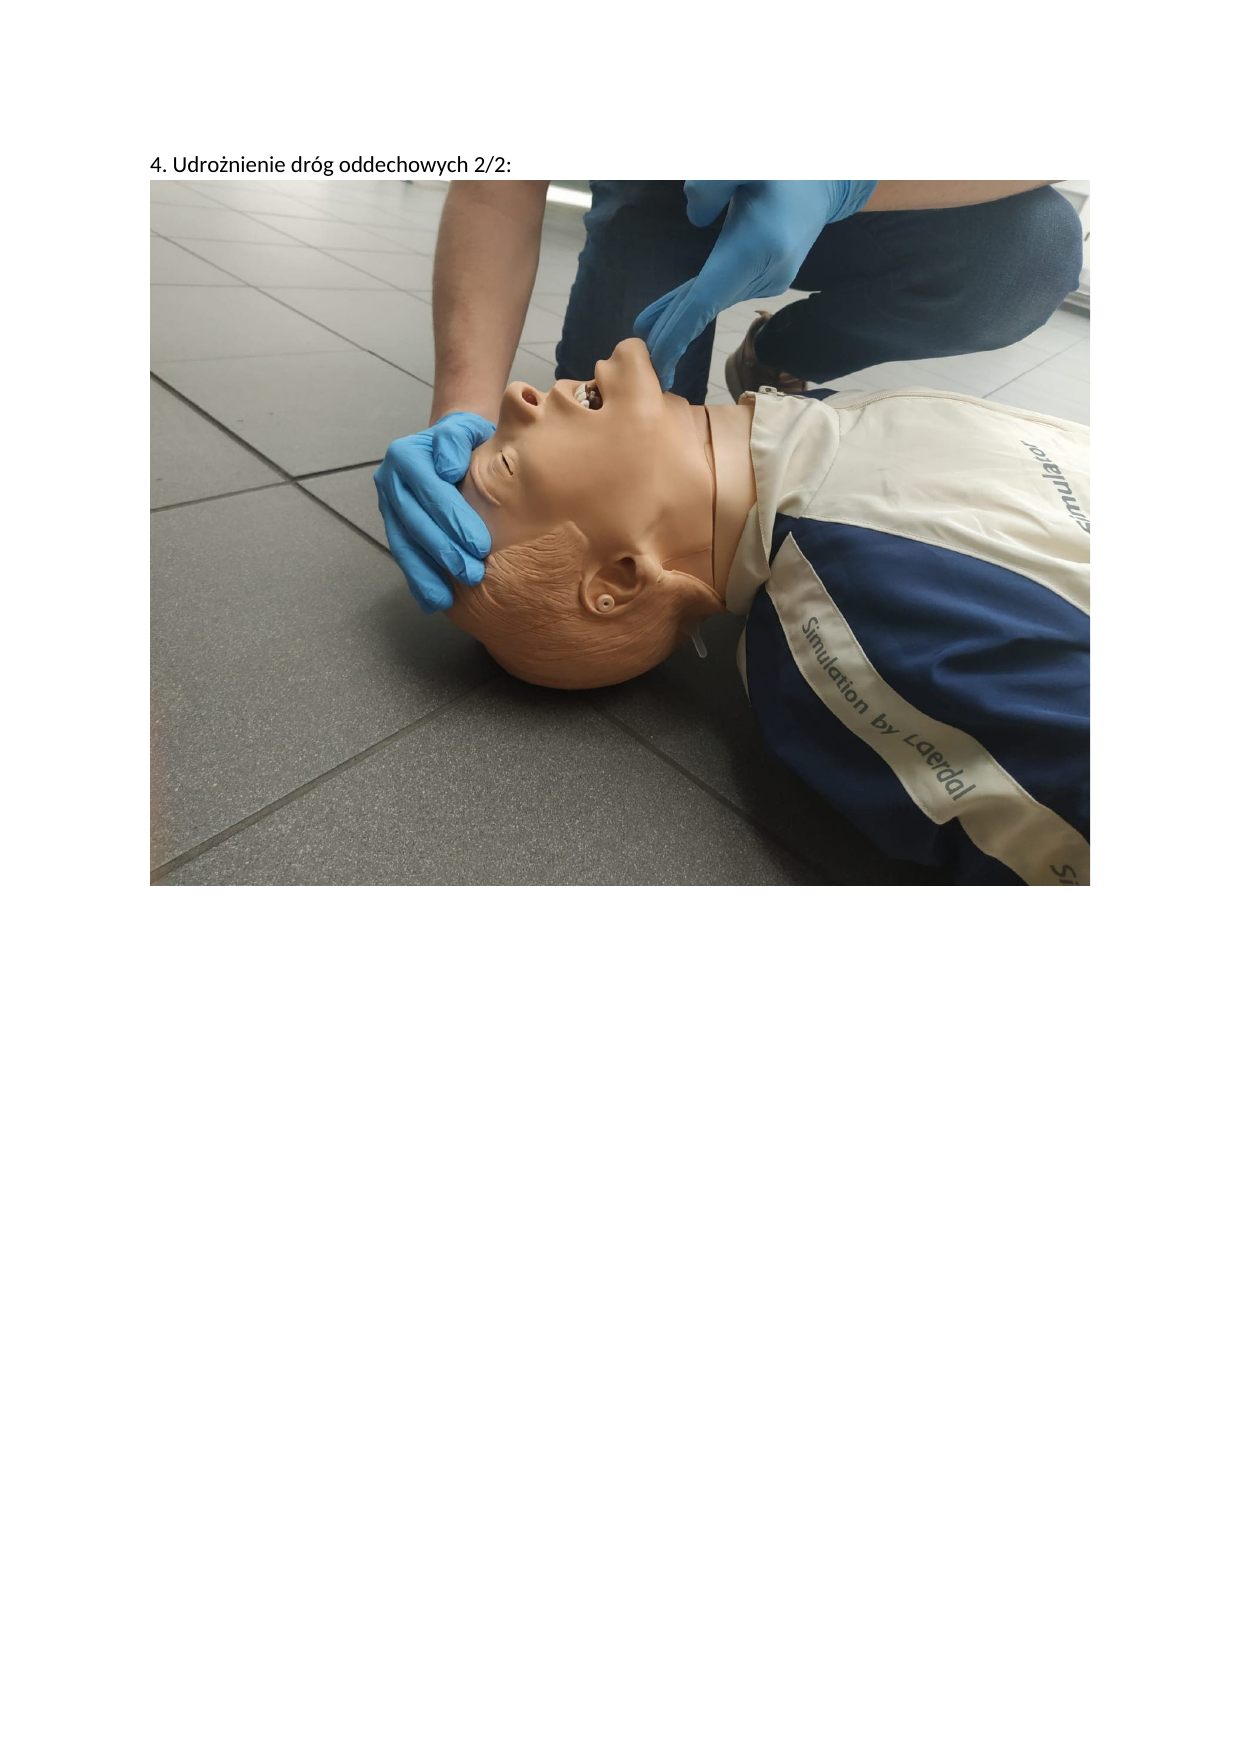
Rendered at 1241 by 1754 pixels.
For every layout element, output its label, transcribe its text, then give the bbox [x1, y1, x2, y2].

picture [150, 180, 1091, 886]
text 4. Udrożnienie dróg oddechowych 2/2: [150, 150, 1090, 180]
